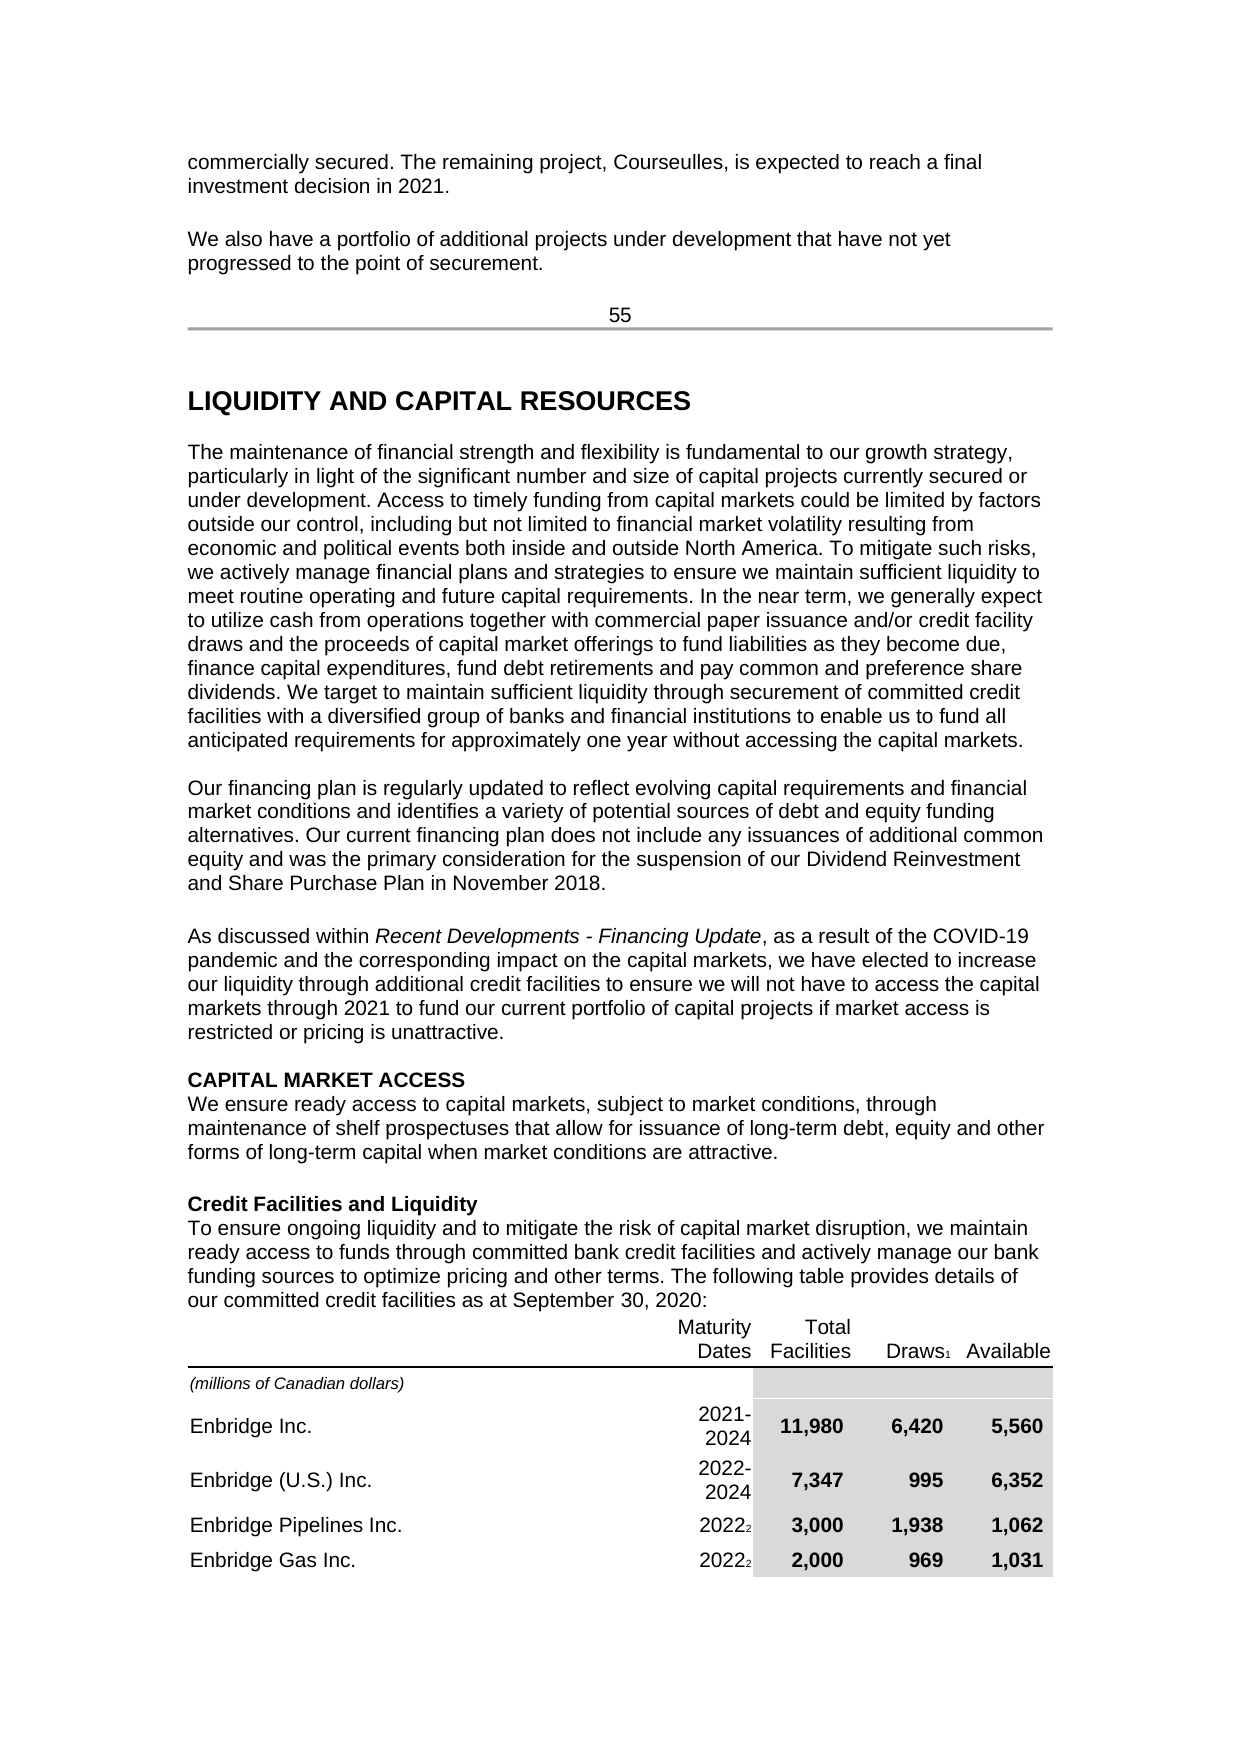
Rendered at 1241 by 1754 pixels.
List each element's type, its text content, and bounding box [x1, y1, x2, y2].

text 55 [187, 303, 1053, 327]
text LIQUIDITY AND CAPITAL RESOURCES [187, 385, 1053, 416]
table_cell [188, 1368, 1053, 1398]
text CAPITAL MARKET ACCESS [187, 1068, 1053, 1092]
text We also have a portfolio of additional projects under development that have not yet progressed to the point of securement. [187, 227, 1053, 274]
text Credit Facilities and Liquidity [187, 1192, 1053, 1216]
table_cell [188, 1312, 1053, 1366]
text Our financing plan is regularly updated to reflect evolving capital requirements and financial market conditions and identifies a variety of potential sources of debt and equity funding alternatives. Our current financing plan does not include any issuances of additional common equity and was the primary consideration for the suspension of our Dividend Reinvestment and Share Purchase Plan in November 2018. [187, 775, 1053, 895]
text We ensure ready access to capital markets, subject to market conditions, through maintenance of shelf prospectuses that allow for issuance of long-term debt, equity and other forms of long-term capital when market conditions are attractive. [187, 1092, 1053, 1163]
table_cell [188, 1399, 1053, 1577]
text The maintenance of financial strength and flexibility is fundamental to our growth strategy, particularly in light of the significant number and size of capital projects currently secured or under development. Access to timely funding from capital markets could be limited by factors outside our control, including but not limited to financial market volatility resulting from economic and political events both inside and outside North America. To mitigate such risks, we actively manage financial plans and strategies to ensure we maintain sufficient liquidity to meet routine operating and future capital requirements. In the near term, we generally expect to utilize cash from operations together with commercial paper issuance and/or credit facility draws and the proceeds of capital market offerings to fund liabilities as they become due, finance capital expenditures, fund debt retirements and pay common and preference share dividends. We target to maintain sufficient liquidity through securement of committed credit facilities with a diversified group of banks and financial institutions to enable us to fund all anticipated requirements for approximately one year without accessing the capital markets. [187, 440, 1053, 751]
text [150, 150, 1053, 198]
text As discussed within Recent Developments - Financing Update, as a result of the COVID-19 pandemic and the corresponding impact on the capital markets, we have elected to increase our liquidity through additional credit facilities to ensure we will not have to access the capital markets through 2021 to fund our current portfolio of capital projects if market access is restricted or pricing is unattractive. [187, 924, 1053, 1044]
text To ensure ongoing liquidity and to mitigate the risk of capital market disruption, we maintain ready access to funds through committed bank credit facilities and actively manage our bank funding sources to optimize pricing and other terms. The following table provides details of our committed credit facilities as at September 30, 2020: [187, 1216, 1053, 1312]
